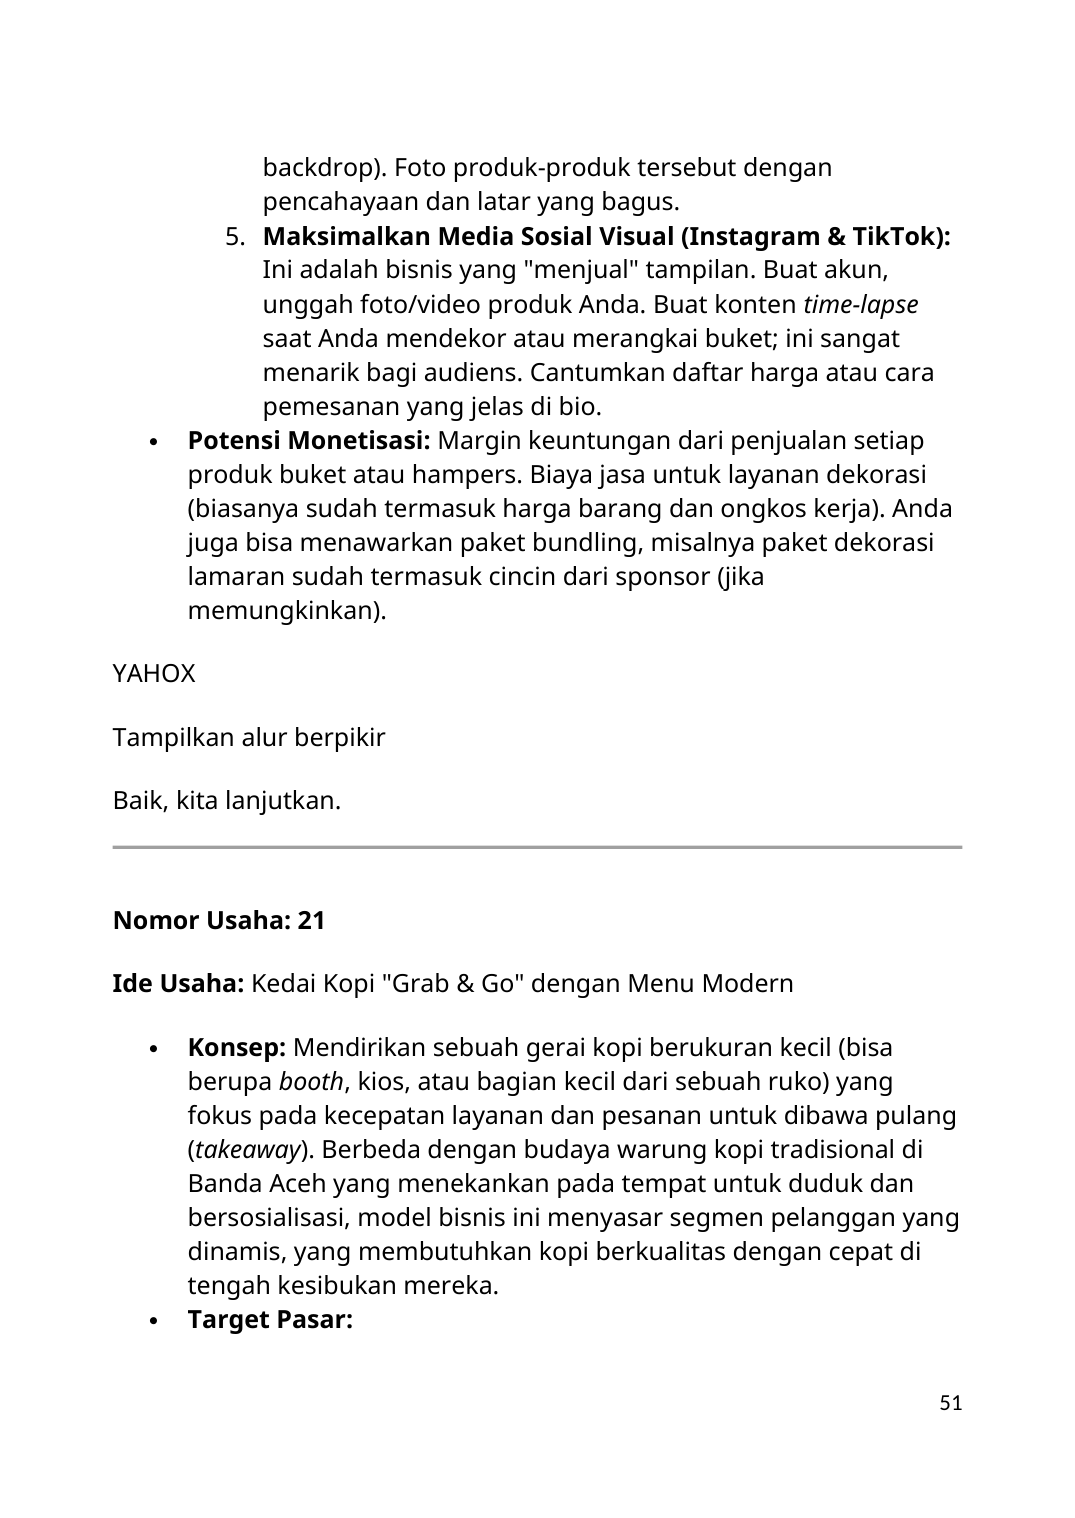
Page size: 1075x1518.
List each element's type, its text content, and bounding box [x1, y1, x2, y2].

text Tampilkan alur berpikir [112, 719, 962, 753]
list Target Pasar: [150, 1302, 962, 1336]
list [225, 150, 962, 218]
text Nomor Usaha: 21 [112, 903, 962, 937]
list Potensi Monetisasi: Margin keuntungan dari penjualan setiap produk buket atau hampers. Biaya jasa untuk layanan dekorasi (biasanya sudah termasuk harga barang dan ongkos kerja). Anda juga bisa menawarkan paket bundling, misalnya paket dekorasi lamaran sudah termasuk cincin dari sponsor (jika memungkinkan). [150, 422, 962, 627]
text YAHOX [112, 656, 962, 690]
list Konsep: Mendirikan sebuah gerai kopi berukuran kecil (bisa berupa booth, kios, atau bagian kecil dari sebuah ruko) yang fokus pada kecepatan layanan dan pesanan untuk dibawa pulang (takeaway). Berbeda dengan budaya warung kopi tradisional di Banda Aceh yang menekankan pada tempat untuk duduk dan bersosialisasi, model bisnis ini menyasar segmen pelanggan yang dinamis, yang membutuhkan kopi berkualitas dengan cepat di tengah kesibukan mereka. [150, 1029, 962, 1302]
text Baik, kita lanjutkan. [112, 782, 962, 817]
list Maksimalkan Media Sosial Visual (Instagram & TikTok): Ini adalah bisnis yang "menjual" tampilan. Buat akun, unggah foto/video produk Anda. Buat konten time-lapse saat Anda mendekor atau merangkai buket; ini sangat menarik bagi audiens. Cantumkan daftar harga atau cara pemesanan yang jelas di bio. [225, 218, 962, 422]
text Ide Usaha: Kedai Kopi "Grab & Go" dengan Menu Modern [112, 966, 962, 1000]
